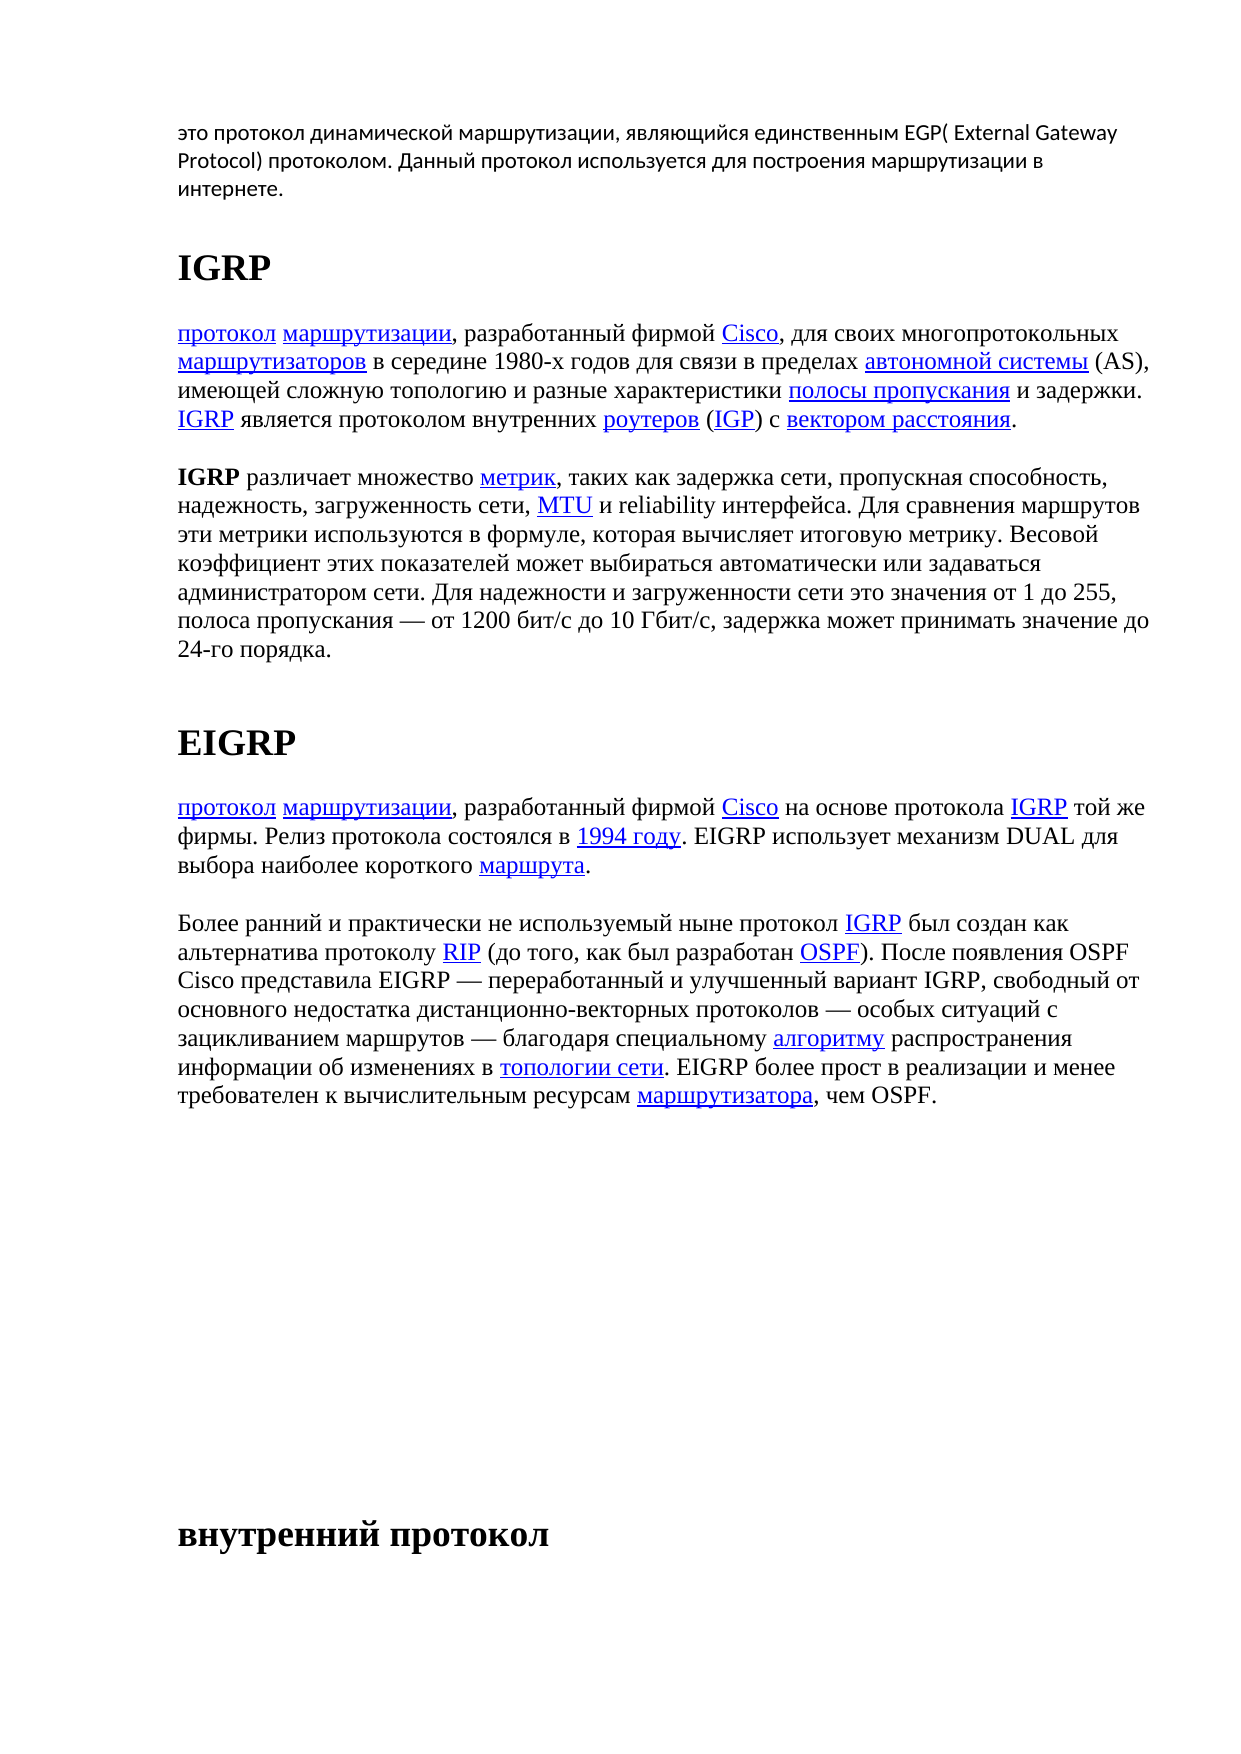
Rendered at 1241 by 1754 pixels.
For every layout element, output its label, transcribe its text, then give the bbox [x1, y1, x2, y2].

text внутренний протокол [177, 1511, 1152, 1554]
text протокол маршрутизации, разработанный фирмой Cisco на основе протокола IGRP той же фирмы. Релиз протокола состоялся в 1994 году. EIGRP использует механизм DUAL для выбора наиболее короткого маршрута. [177, 792, 1152, 879]
text это протокол динамической маршрутизации, являющийся единственным EGP( External Gateway Protocol) протоколом. Данный протокол используется для построения маршрутизации в интернете. [177, 118, 1152, 202]
text EIGRP [177, 720, 1152, 763]
text IGRP [177, 245, 1152, 288]
text IGRP различает множество метрик, таких как задержка сети, пропускная способность, надежность, загруженность сети, MTU и reliability интерфейса. Для сравнения маршрутов эти метрики используются в формуле, которая вычисляет итоговую метрику. Весовой коэффициент этих показателей может выбираться автоматически или задаваться администратором сети. Для надежности и загруженности сети это значения от 1 до 255, полоса пропускания — от 1200 бит/с до 10 Гбит/с, задержка может принимать значение до 24-го порядка. [177, 462, 1152, 663]
text протокол маршрутизации, разработанный фирмой Cisco, для своих многопротокольных маршрутизаторов в середине 1980-х годов для связи в пределах автономной системы (AS), имеющей сложную топологию и разные характеристики полосы пропускания и задержки. IGRP является протоколом внутренних роутеров (IGP) с вектором расстояния. [177, 318, 1152, 433]
text Более ранний и практически не используемый ныне протокол IGRP был создан как альтернатива протоколу RIP (до того, как был разработан OSPF). После появления OSPF Cisco представила EIGRP — переработанный и улучшенный вариант IGRP, свободный от основного недостатка дистанционно-векторных протоколов — особых ситуаций с зацикливанием маршрутов — благодаря специальному алгоритму распространения информации об изменениях в топологии сети. EIGRP более прост в реализации и менее требователен к вычислительным ресурсам маршрутизатора, чем OSPF. [177, 908, 1152, 1109]
